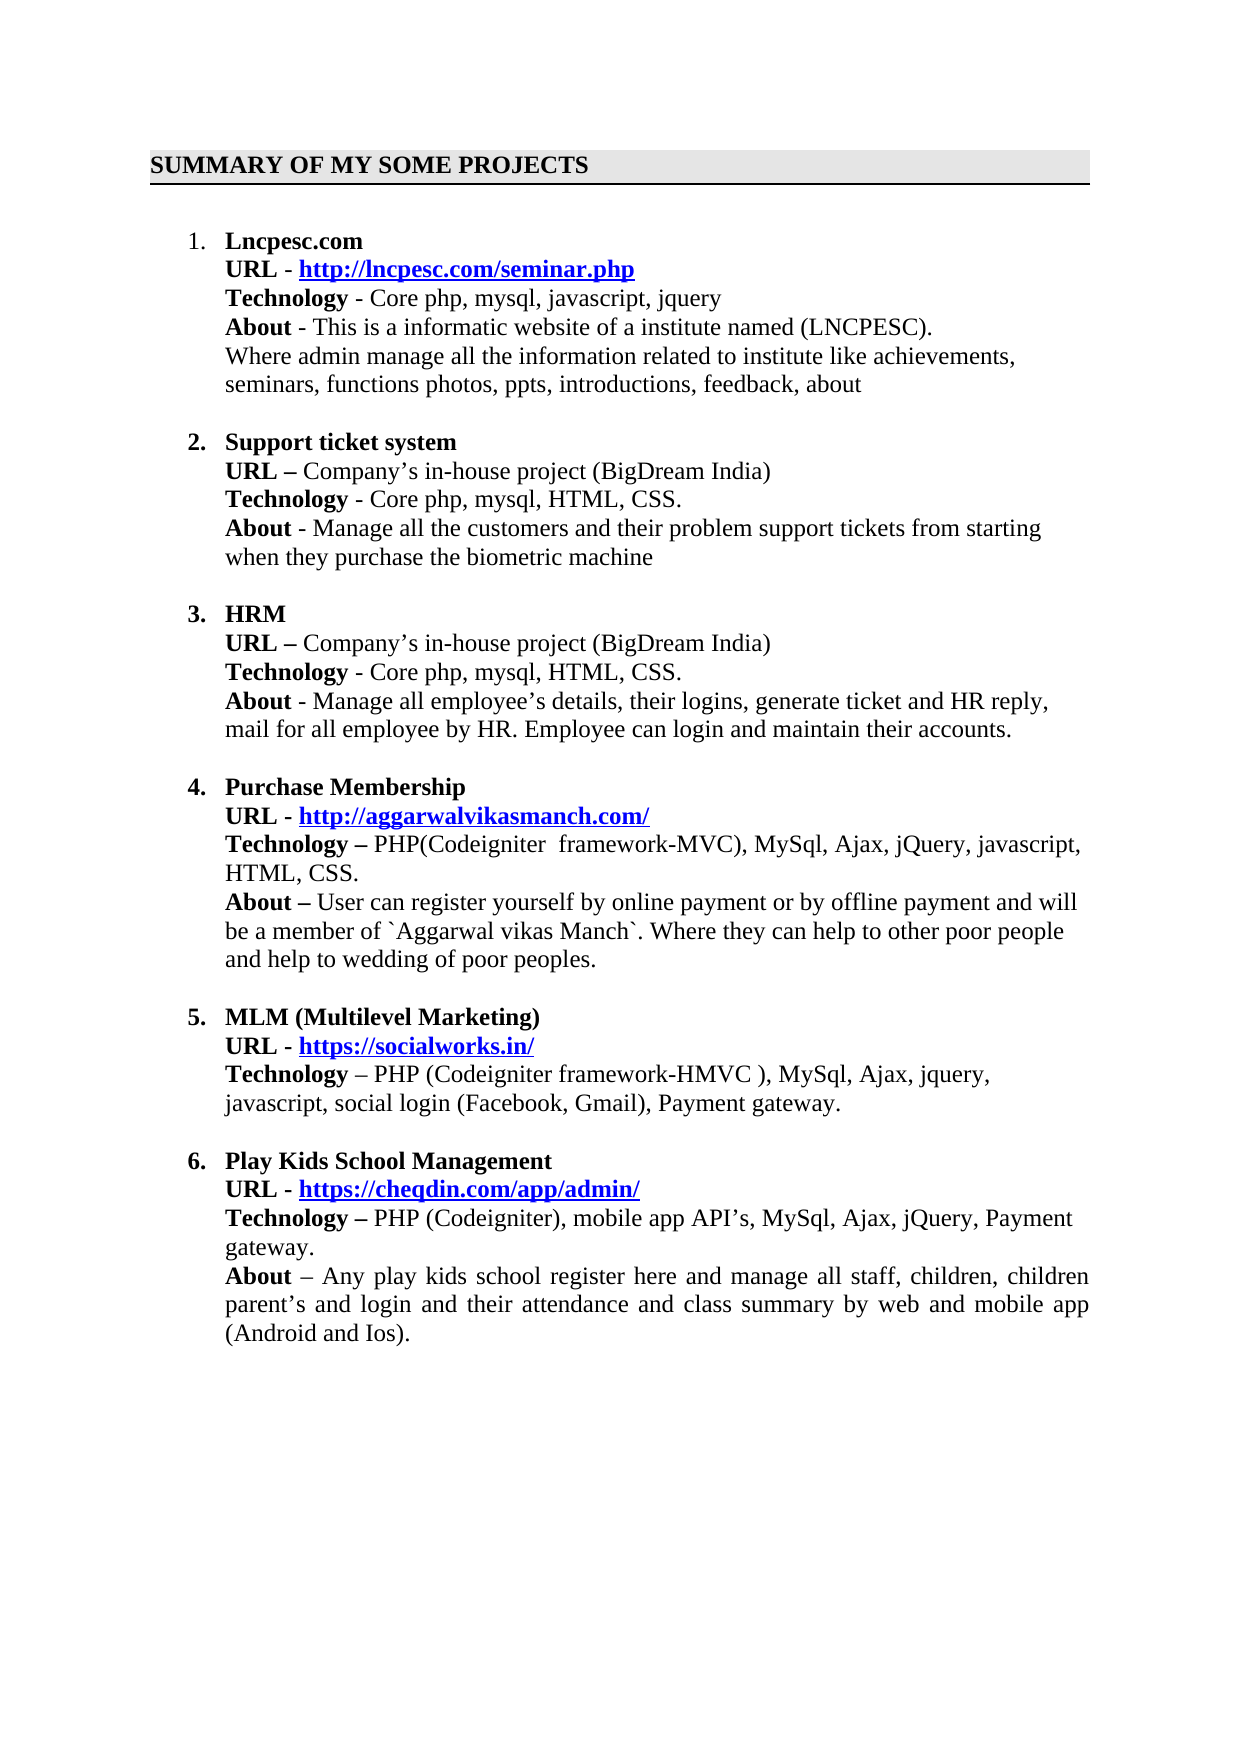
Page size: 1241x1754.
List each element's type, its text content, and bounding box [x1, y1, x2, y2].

list HRM [187, 599, 1090, 628]
list Technology – PHP(Codeigniter framework-MVC), MySql, Ajax, jQuery, javascript, HTML, CSS. [225, 829, 1090, 887]
list Technology - Core php, mysql, javascript, jquery [225, 283, 1090, 312]
list Support ticket system [187, 427, 1090, 456]
list Technology – PHP (Codeigniter), mobile app API’s, MySql, Ajax, jQuery, Payment gateway. [225, 1203, 1090, 1261]
list Technology - Core php, mysql, HTML, CSS. [225, 484, 1090, 513]
list Where admin manage all the information related to institute like achievements, seminars, functions photos, ppts, introductions, feedback, about [225, 341, 1090, 398]
list MLM (Multilevel Marketing) [187, 1002, 1090, 1031]
list URL - https://socialworks.in/ [225, 1031, 1090, 1059]
list Technology - Core php, mysql, HTML, CSS. [225, 657, 1090, 686]
text SUMMARY OF MY SOME PROJECTS [150, 150, 1090, 183]
list URL - https://cheqdin.com/app/admin/ [225, 1174, 1090, 1203]
list Lncpesc.com [187, 226, 1090, 254]
list About – User can register yourself by online payment or by offline payment and will be a member of `Aggarwal vikas Manch`. Where they can help to other poor people and help to wedding of poor peoples. [225, 887, 1090, 973]
list URL - http://lncpesc.com/seminar.php [225, 254, 1090, 283]
list Technology – PHP (Codeigniter framework-HMVC ), MySql, Ajax, jquery, javascript, social login (Facebook, Gmail), Payment gateway. [225, 1059, 1090, 1117]
list URL – Company’s in-house project (BigDream India) [225, 456, 1090, 484]
list URL - http://aggarwalvikasmanch.com/ [225, 801, 1090, 829]
list URL – Company’s in-house project (BigDream India) [225, 628, 1090, 657]
list About - Manage all the customers and their problem support tickets from starting when they purchase the biometric machine [225, 513, 1090, 571]
list About - Manage all employee’s details, their logins, generate ticket and HR reply, mail for all employee by HR. Employee can login and maintain their accounts. [225, 686, 1090, 743]
list About – Any play kids school register here and manage all staff, children, children parent’s and login and their attendance and class summary by web and mobile app (Android and Ios). [225, 1261, 1090, 1347]
list Purchase Membership [187, 772, 1090, 801]
list Play Kids School Management [187, 1146, 1090, 1174]
list About - This is a informatic website of a institute named (LNCPESC). [225, 312, 1090, 341]
